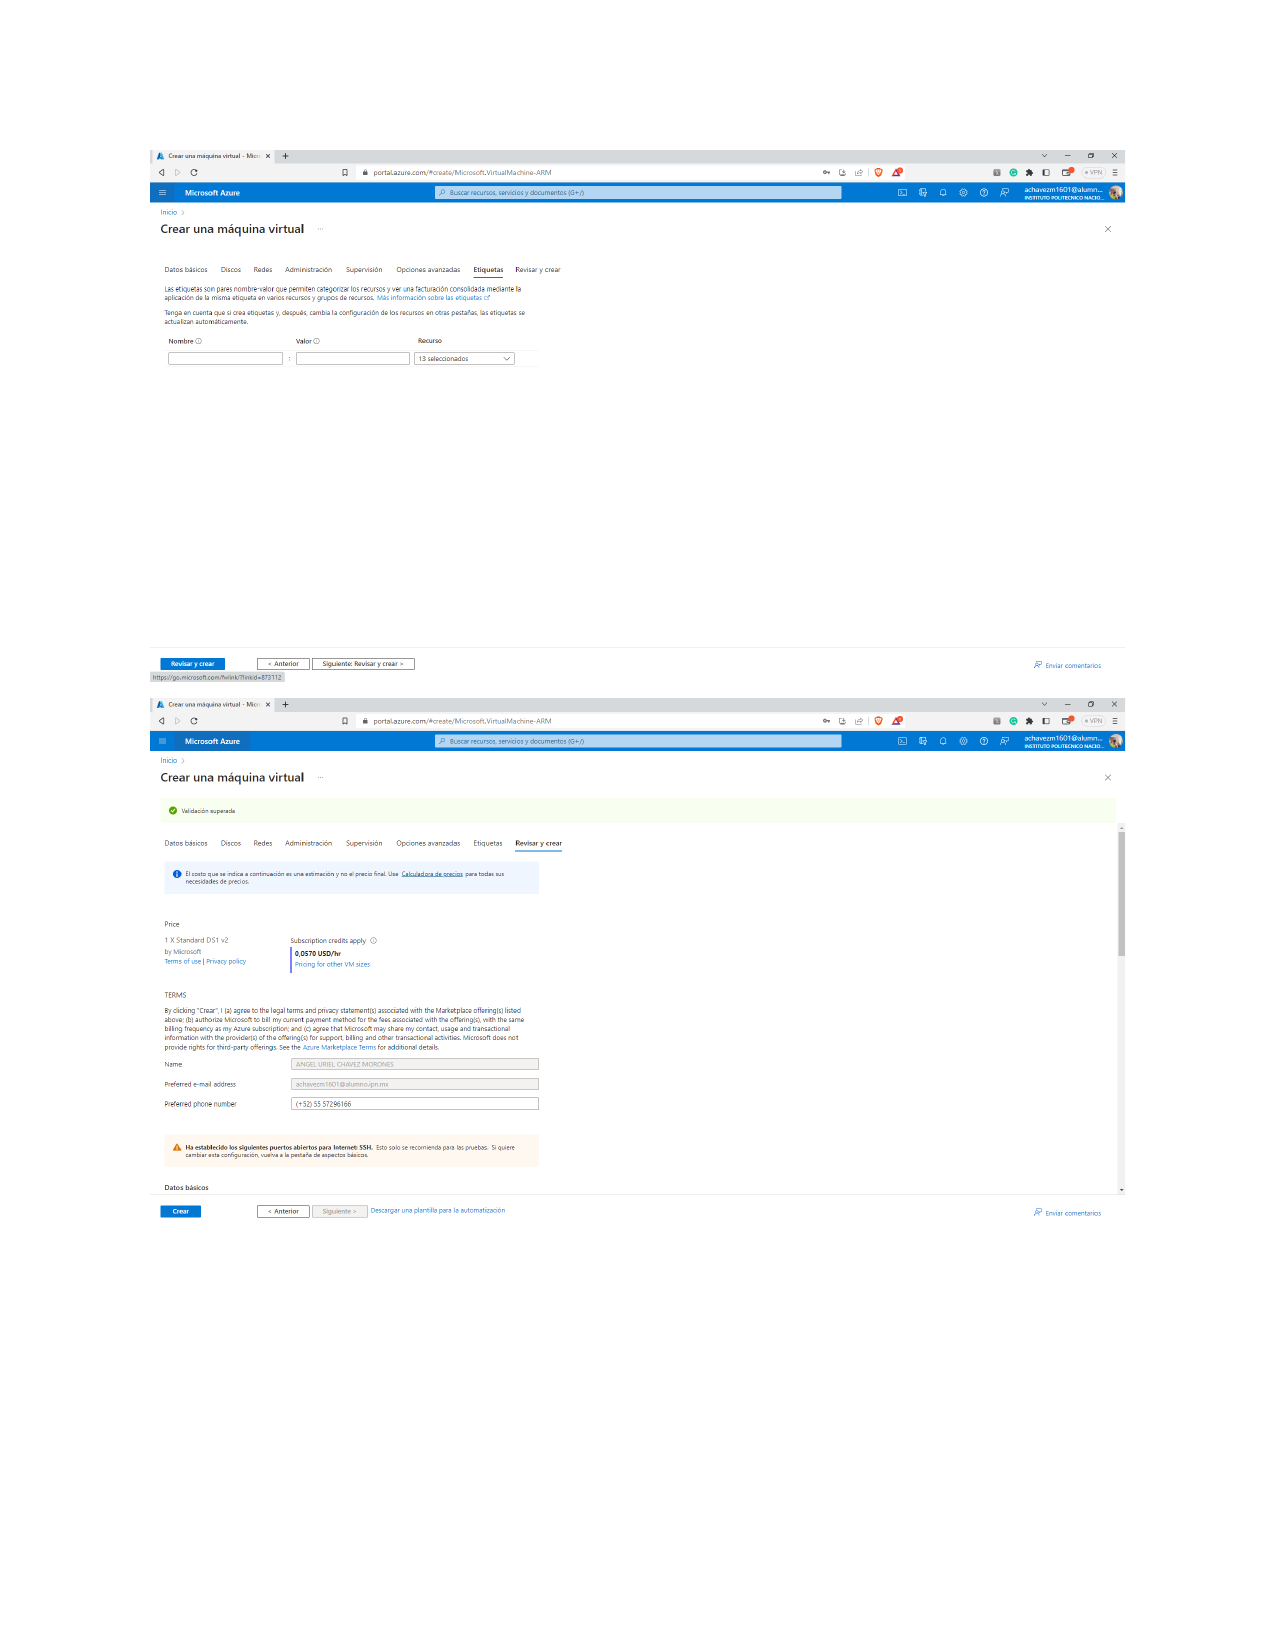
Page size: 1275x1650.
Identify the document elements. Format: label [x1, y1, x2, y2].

picture [150, 150, 1125, 682]
picture [150, 698, 1125, 1230]
